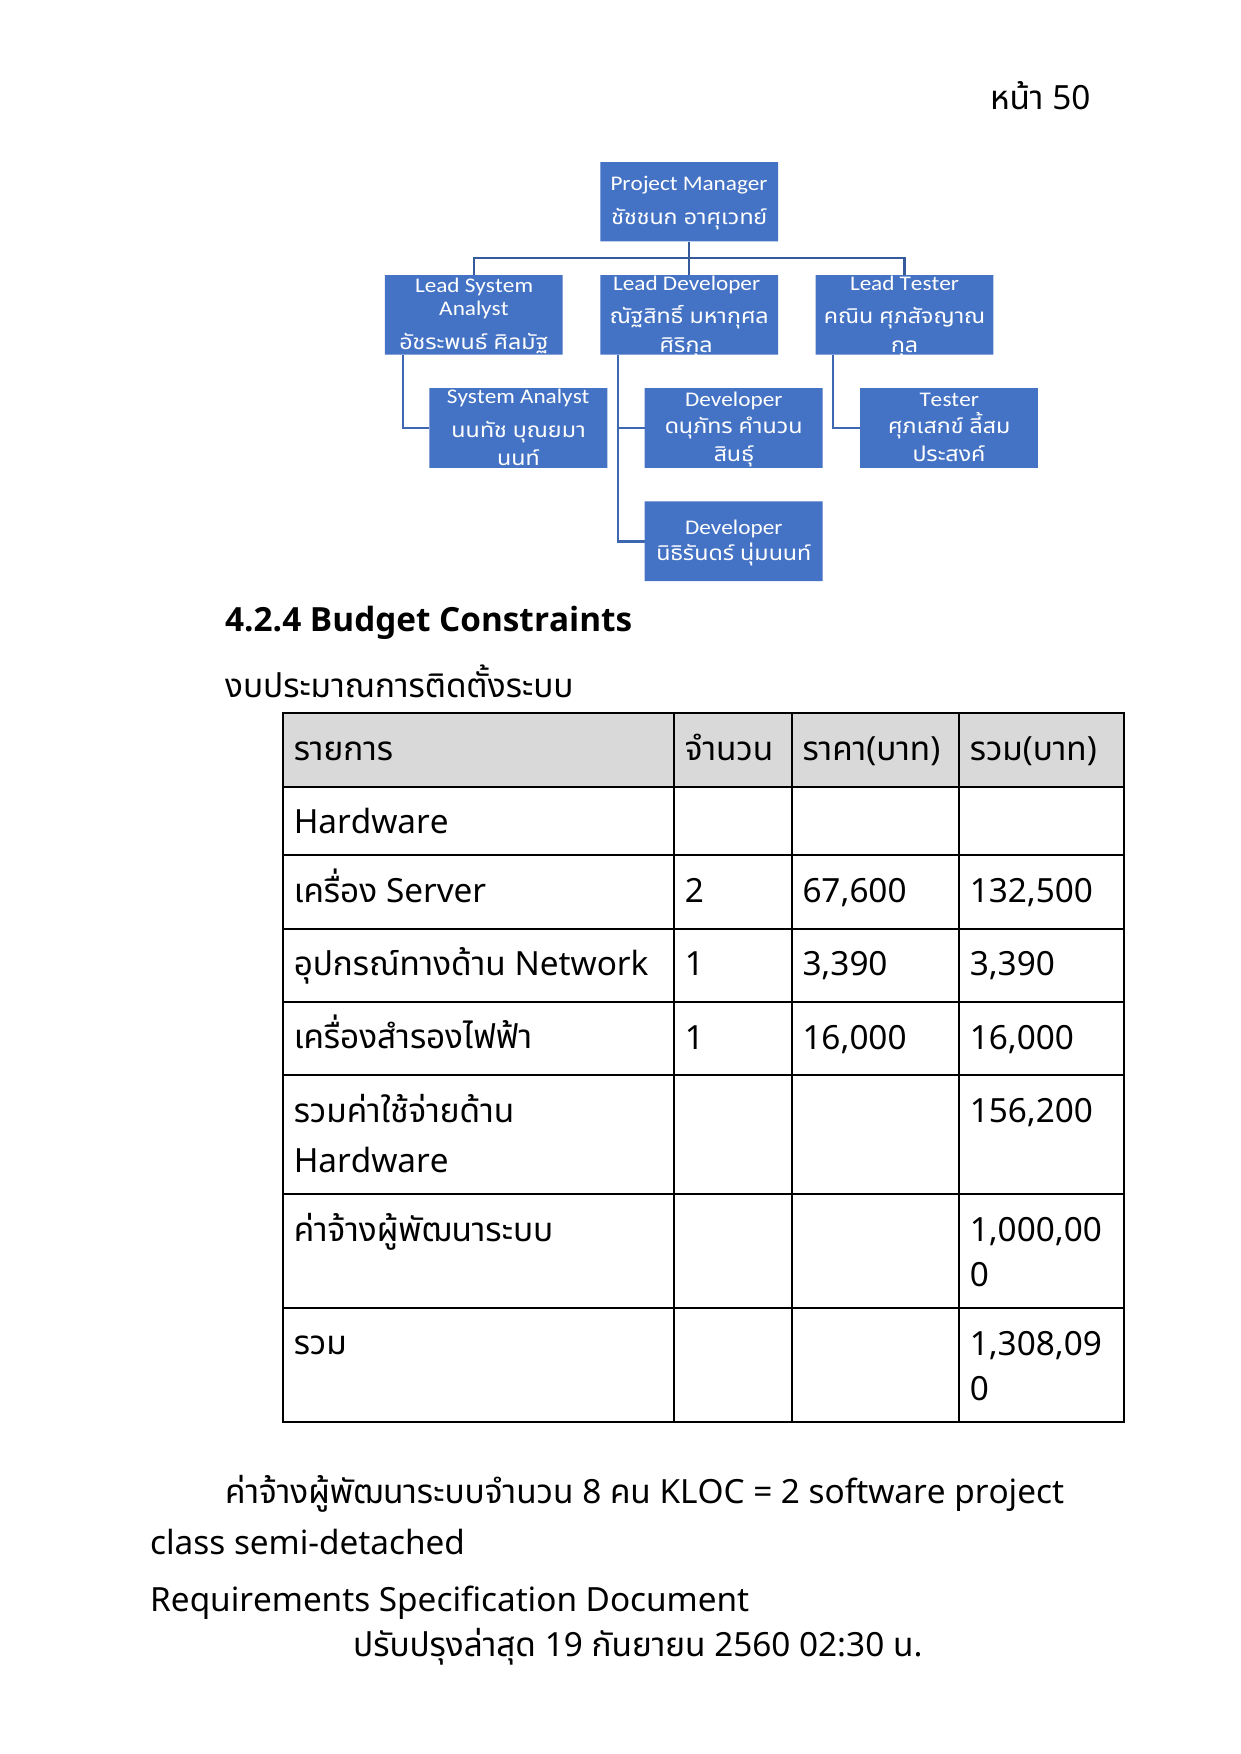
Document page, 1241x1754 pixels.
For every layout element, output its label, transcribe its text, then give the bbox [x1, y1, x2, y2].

table_cell รวมค่าใช้จ่ายด้าน Hardware [284, 1076, 673, 1193]
table_cell 16,000 [960, 1003, 1123, 1074]
subtitle 4.2.4 Budget Constraints [150, 596, 1090, 641]
table_cell 67,600 [793, 856, 958, 927]
table_cell [793, 1195, 958, 1307]
table_cell อุปกรณ์ทางด้าน Network [284, 930, 673, 1001]
table_cell เครื่อง Server [284, 856, 673, 927]
table_cell [793, 1076, 958, 1193]
table_cell [960, 788, 1123, 854]
table_cell 1,308,090 [960, 1309, 1123, 1421]
table_header ราคา(บาท) [793, 714, 958, 786]
table_cell 16,000 [793, 1003, 958, 1074]
table_cell Hardware [284, 788, 673, 854]
table_cell [675, 1309, 791, 1421]
table_cell เครื่องสำรองไฟฟ้า [284, 1003, 673, 1074]
table_cell 2 [675, 856, 791, 927]
table_cell [675, 1076, 791, 1193]
text ค่าจ้างผู้พัฒนาระบบจำนวน 8 คน KLOC = 2 software project class semi-detached [150, 1468, 1090, 1564]
table_cell 132,500 [960, 856, 1123, 927]
table_cell 1 [675, 930, 791, 1001]
table_cell [675, 1195, 791, 1307]
table_header รายการ [284, 714, 673, 786]
table_cell [675, 788, 791, 854]
table_cell [793, 788, 958, 854]
table_cell 3,390 [960, 930, 1123, 1001]
table_cell 1,000,000 [960, 1195, 1123, 1307]
text งบประมาณการติดตั้งระบบ [225, 662, 1090, 712]
table_cell 3,390 [793, 930, 958, 1001]
table_cell 156,200 [960, 1076, 1123, 1193]
table_cell ค่าจ้างผู้พัฒนาระบบ [284, 1195, 673, 1307]
table_cell [793, 1309, 958, 1421]
table_cell 1 [675, 1003, 791, 1074]
table_header จำนวน [675, 714, 791, 786]
table_header รวม(บาท) [960, 714, 1123, 786]
table_cell รวม [284, 1309, 673, 1421]
